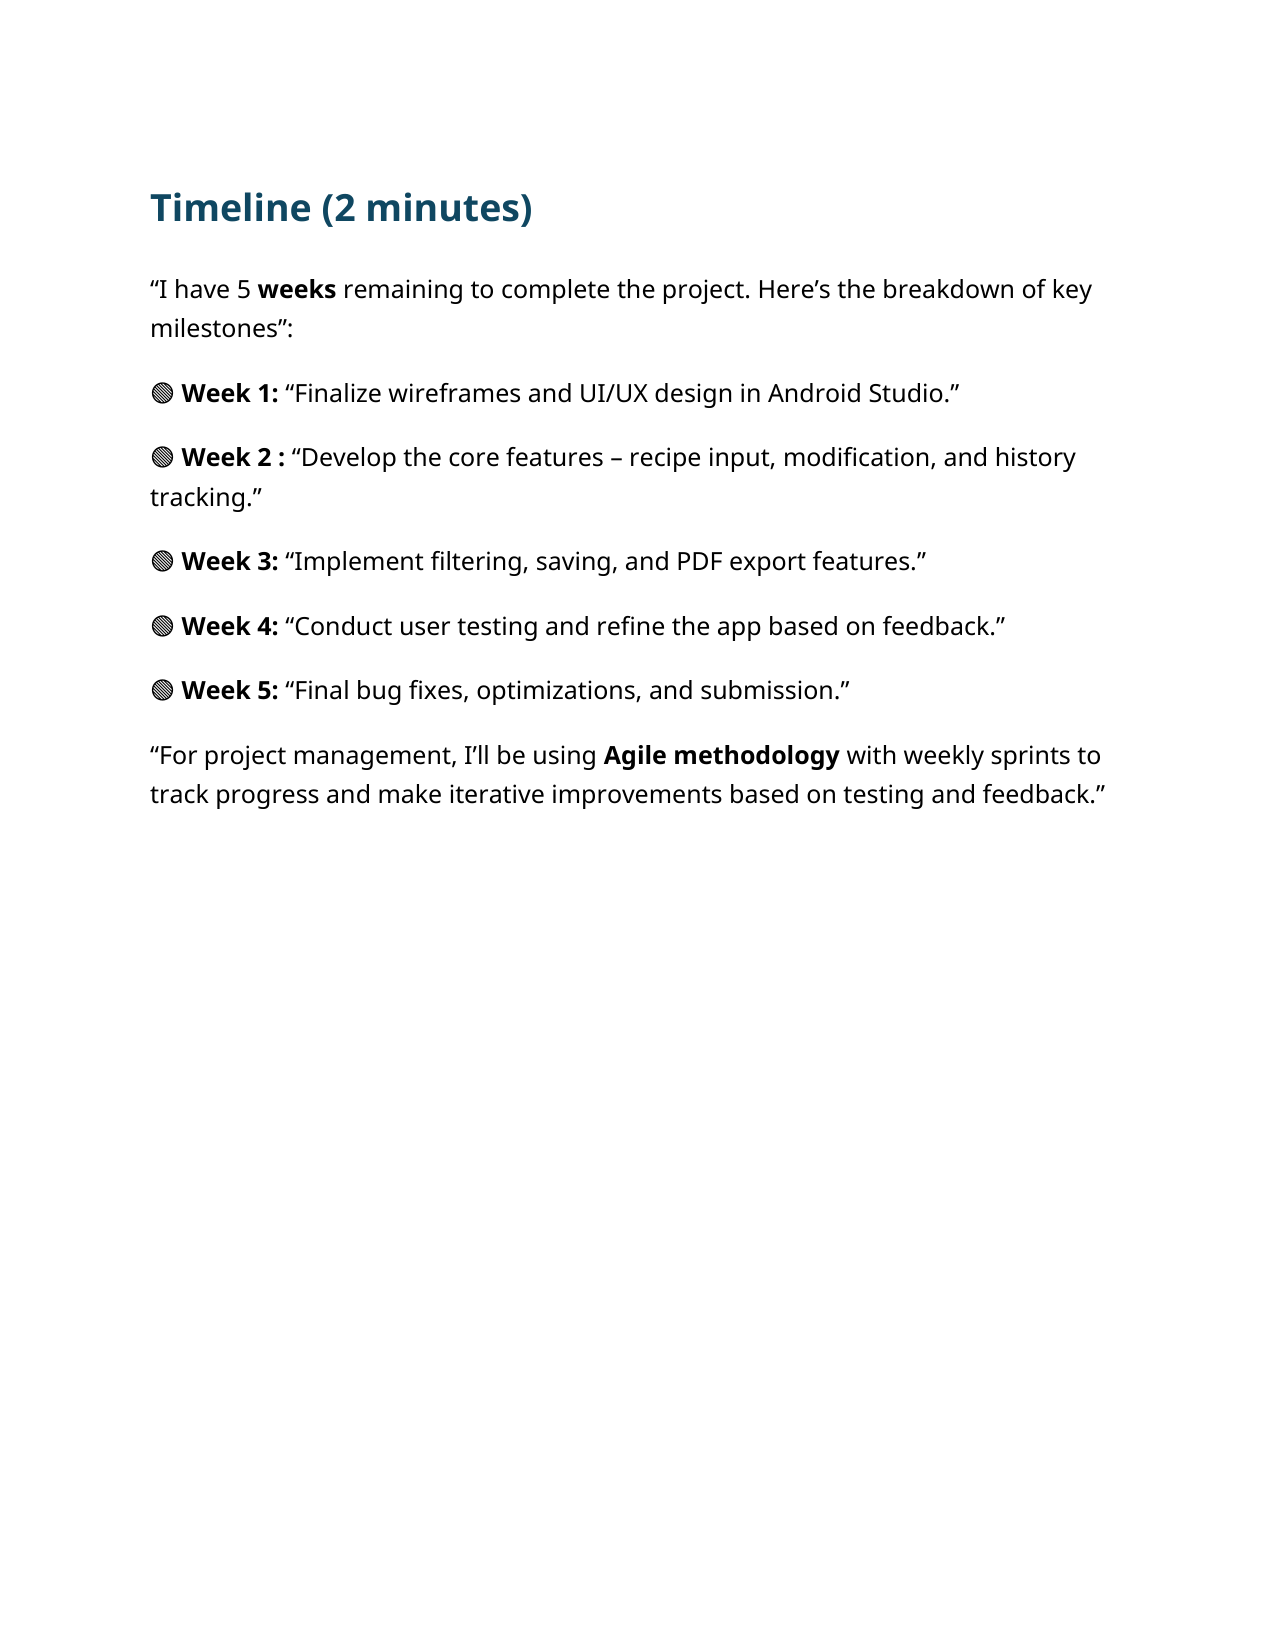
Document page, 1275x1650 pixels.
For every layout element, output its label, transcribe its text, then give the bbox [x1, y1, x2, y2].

text “I have 5 weeks remaining to complete the project. Here’s the breakdown of key milestones”: [150, 271, 1125, 345]
text 🟢 Week 3: “Implement filtering, saving, and PDF export features.” [150, 544, 1125, 578]
text 🟢 Week 1: “Finalize wireframes and UI/UX design in Android Studio.” [150, 375, 1125, 409]
text 🟢 Week 2 : “Develop the core features – recipe input, modification, and history tracking.” [150, 440, 1125, 513]
text 🟢 Week 4: “Conduct user testing and refine the app based on feedback.” [150, 608, 1125, 642]
subtitle Timeline (2 minutes) [150, 181, 1125, 232]
text “For project management, I’ll be using Agile methodology with weekly sprints to track progress and make iterative improvements based on testing and feedback.” [150, 737, 1125, 811]
text 🟢 Week 5: “Final bug fixes, optimizations, and submission.” [150, 673, 1125, 707]
